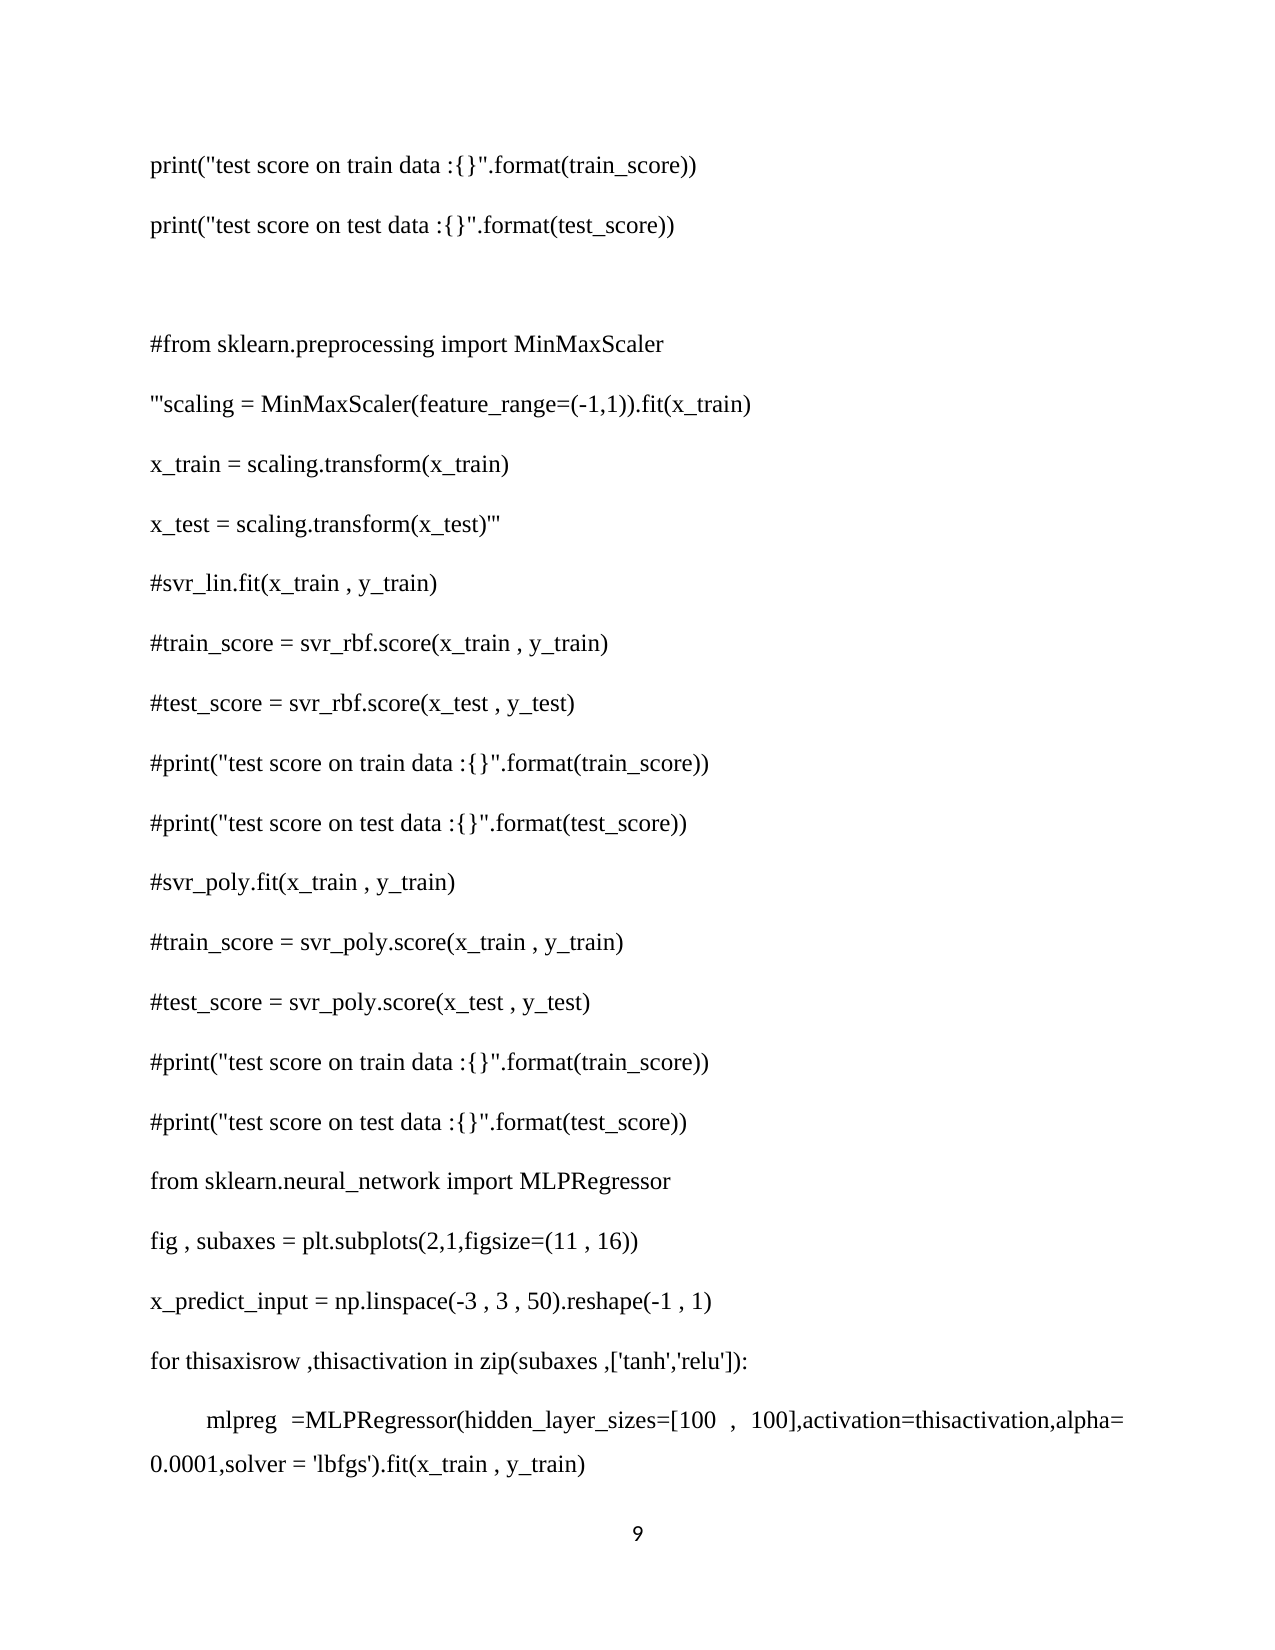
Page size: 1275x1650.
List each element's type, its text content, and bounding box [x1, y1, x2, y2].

text #train_score = svr_rbf.score(x_train , y_train) [150, 628, 1125, 657]
text x_test = scaling.transform(x_test)''' [150, 509, 1125, 537]
text #print("test score on test data :{}".format(test_score)) [150, 808, 1125, 836]
text #print("test score on train data :{}".format(train_score)) [150, 748, 1125, 777]
text #print("test score on test data :{}".format(test_score)) [150, 1107, 1125, 1135]
text fig , subaxes = plt.subplots(2,1,figsize=(11 , 16)) [150, 1226, 1125, 1255]
text x_train = scaling.transform(x_train) [150, 449, 1125, 478]
text for thisaxisrow ,thisactivation in zip(subaxes ,['tanh','relu']): [150, 1346, 1125, 1374]
text #test_score = svr_poly.score(x_test , y_test) [150, 987, 1125, 1016]
text print("test score on test data :{}".format(test_score)) [150, 210, 1125, 238]
text from sklearn.neural_network import MLPRegressor [150, 1166, 1125, 1195]
text print("test score on train data :{}".format(train_score)) [150, 150, 1125, 179]
text #print("test score on train data :{}".format(train_score)) [150, 1047, 1125, 1076]
text #from sklearn.preprocessing import MinMaxScaler [150, 329, 1125, 358]
text mlpreg =MLPRegressor(hidden_layer_sizes=[100 , 100],activation=thisactivation,alpha= 0.0001,solver = 'lbfgs').fit(x_train , y_train) [150, 1406, 1125, 1477]
text #test_score = svr_rbf.score(x_test , y_test) [150, 688, 1125, 717]
text #svr_lin.fit(x_train , y_train) [150, 568, 1125, 597]
text '''scaling = MinMaxScaler(feature_range=(-1,1)).fit(x_train) [150, 389, 1125, 418]
text #svr_poly.fit(x_train , y_train) [150, 867, 1125, 896]
text x_predict_input = np.linspace(-3 , 3 , 50).reshape(-1 , 1) [150, 1286, 1125, 1315]
text #train_score = svr_poly.score(x_train , y_train) [150, 927, 1125, 956]
